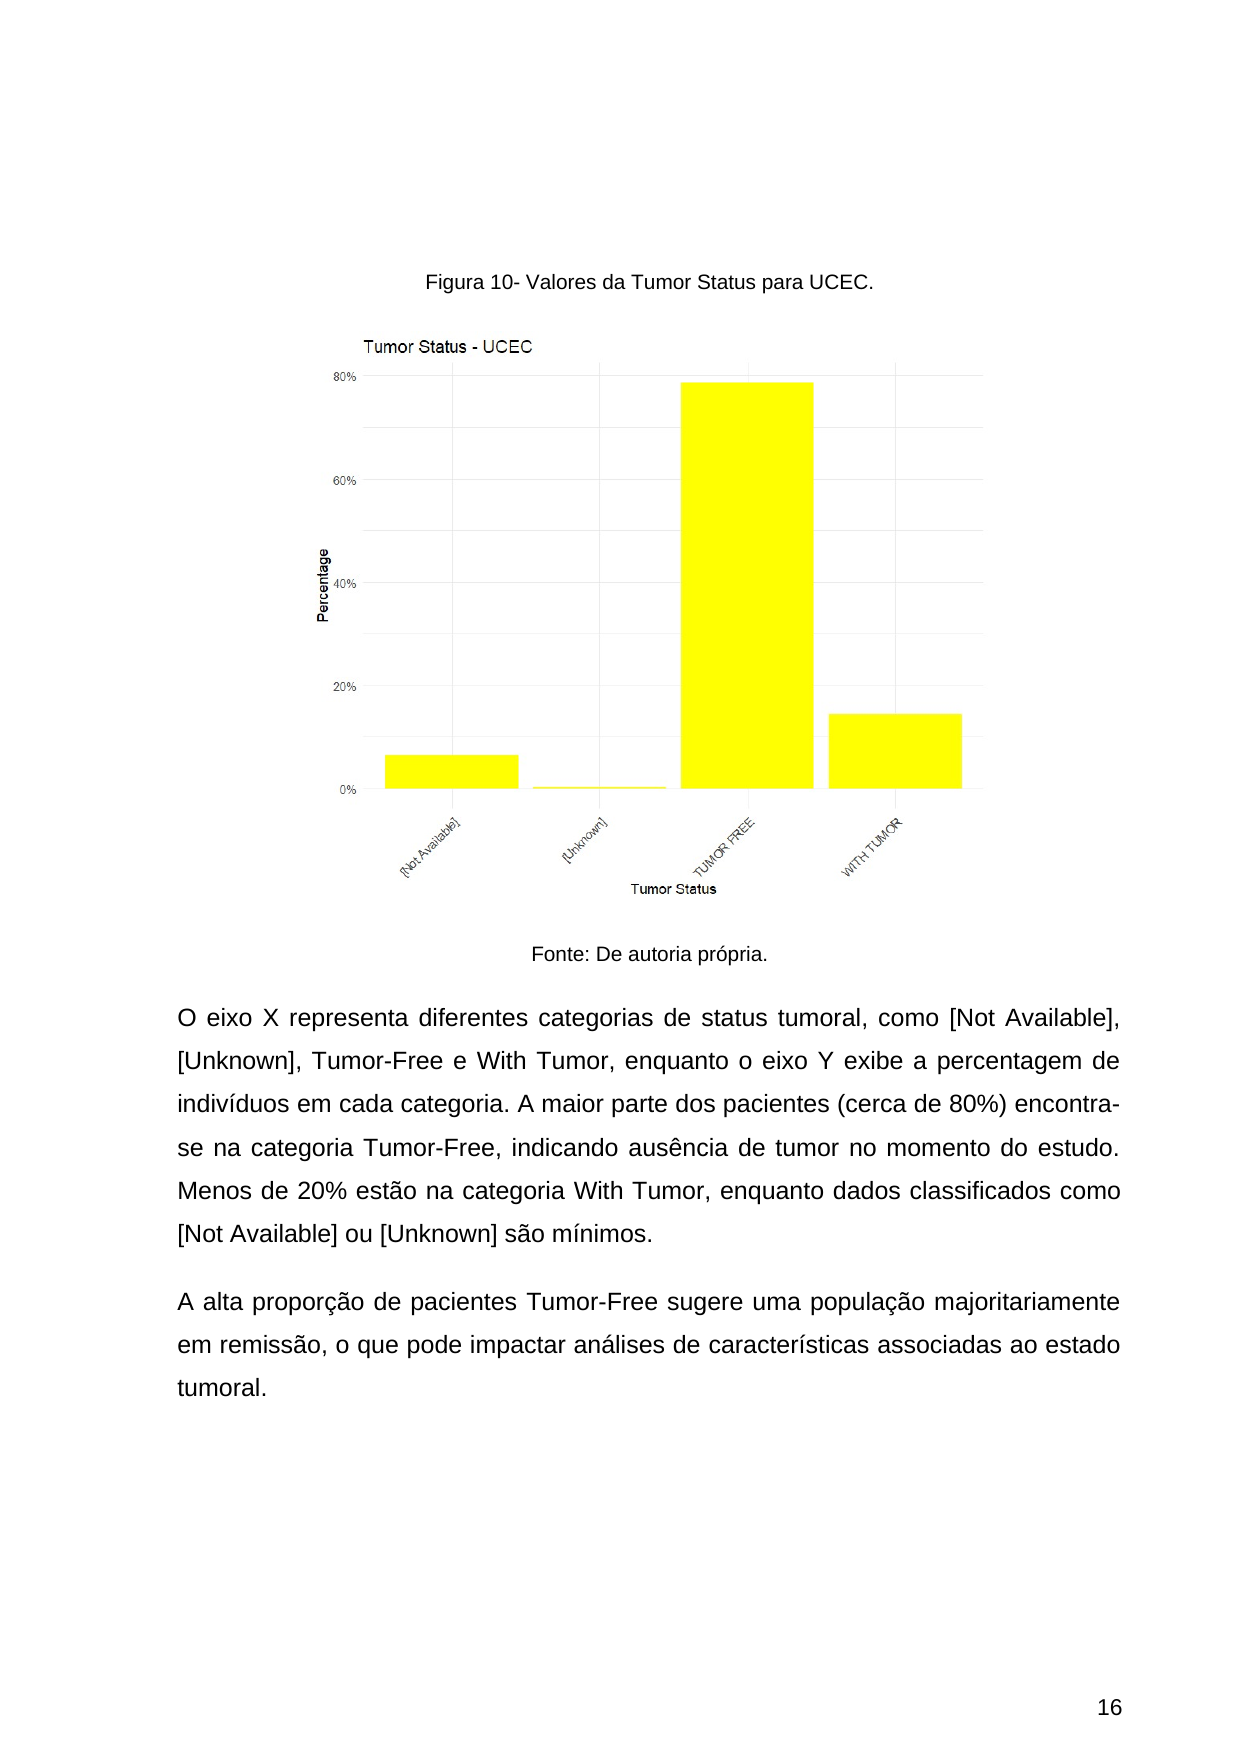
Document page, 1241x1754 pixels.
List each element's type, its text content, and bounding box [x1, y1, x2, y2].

text O eixo X representa diferentes categorias de status tumoral, como [Not Available], [Unknown], Tumor-Free e With Tumor, enquanto o eixo Y exibe a percentagem de indivíduos em cada categoria. A maior parte dos pacientes (cerca de 80%) encontra-se na categoria Tumor-Free, indicando ausência de tumor no momento do estudo. Menos de 20% estão na categoria With Tumor, enquanto dados classificados como [Not Available] ou [Unknown] são mínimos. [177, 1003, 1122, 1247]
picture [308, 331, 991, 904]
text Figura 10- Valores da Tumor Status para UCEC. [177, 270, 1122, 294]
text A alta proporção de pacientes Tumor-Free sugere uma população majoritariamente em remissão, o que pode impactar análises de características associadas ao estado tumoral. [177, 1287, 1122, 1402]
text Fonte: De autoria própria. [177, 942, 1122, 966]
